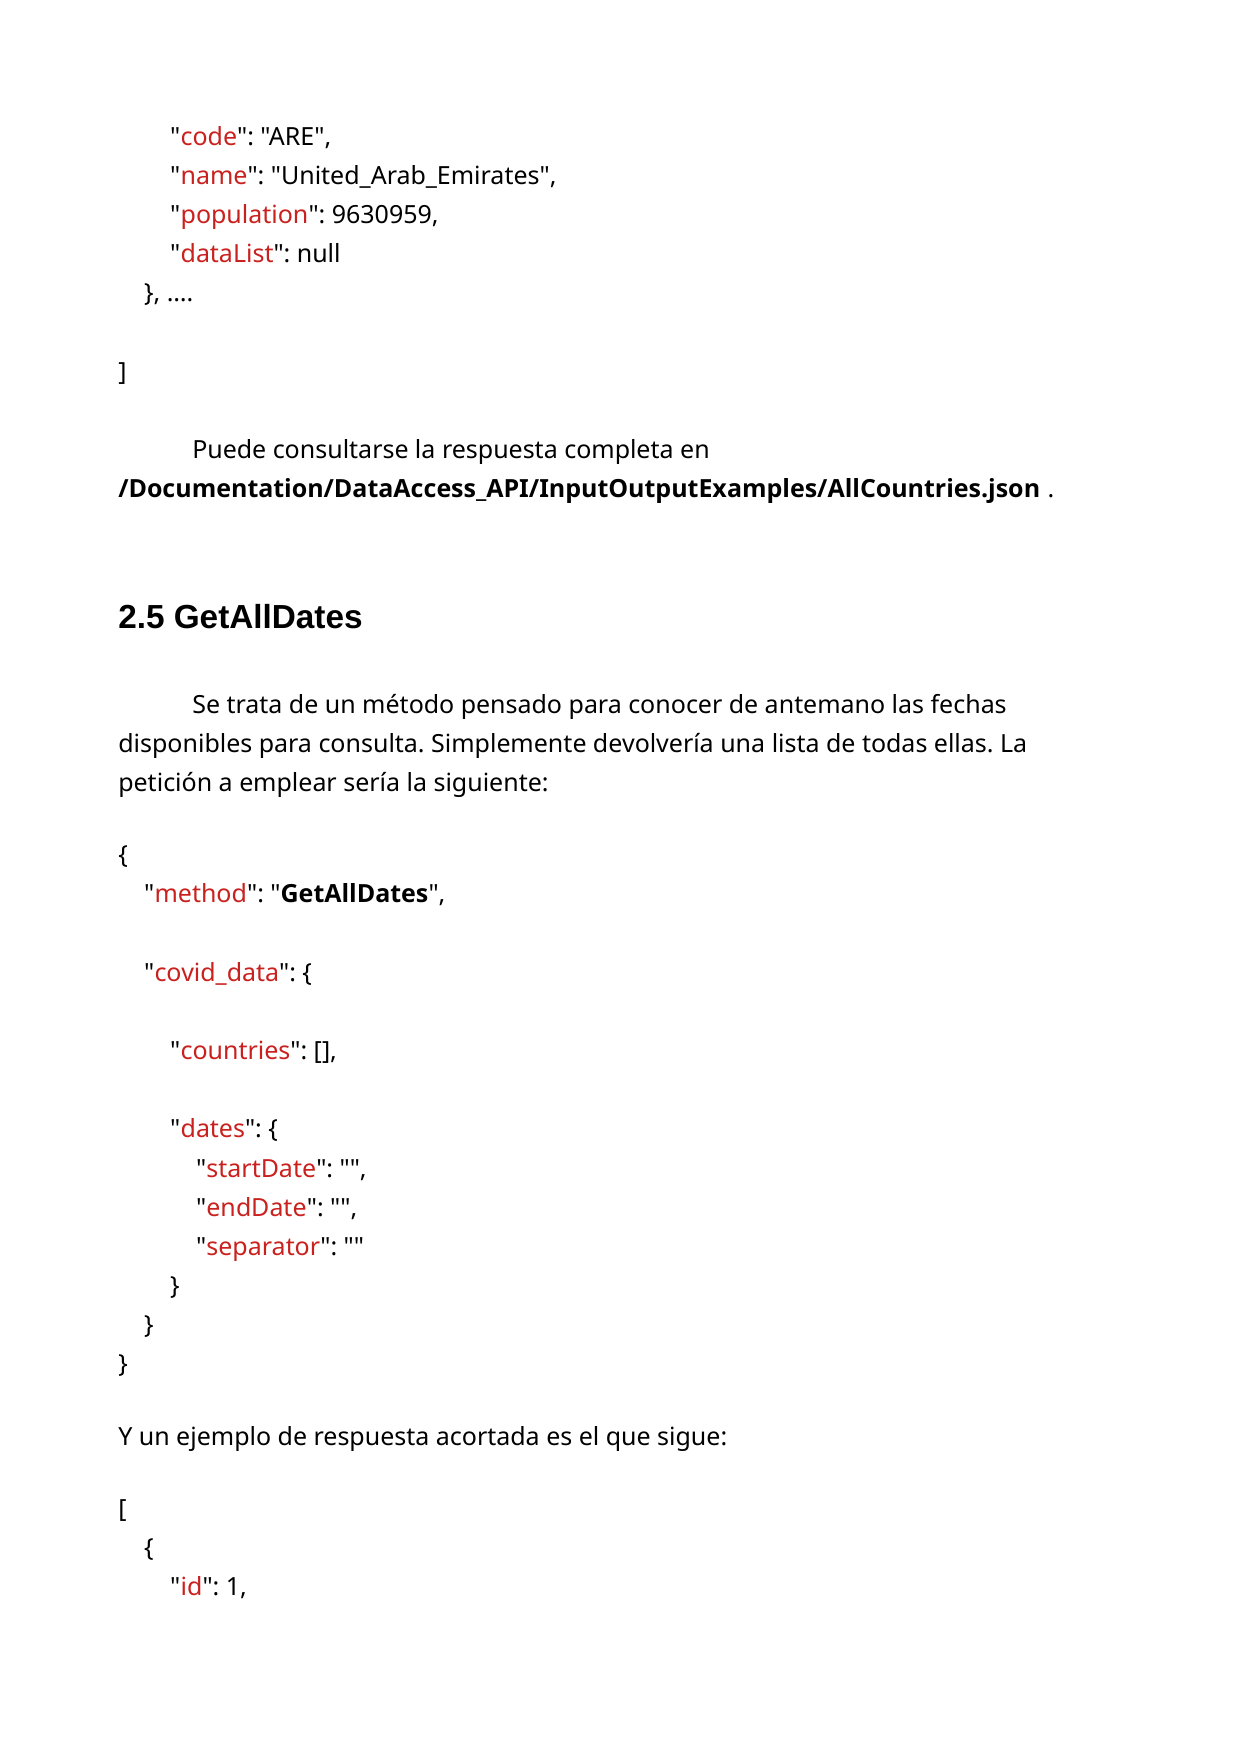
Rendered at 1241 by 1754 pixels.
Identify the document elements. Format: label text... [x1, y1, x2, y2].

text "startDate": "", [118, 1150, 1122, 1184]
text Y un ejemplo de respuesta acortada es el que sigue: [118, 1418, 1122, 1452]
text Puede consultarse la respuesta completa en /Documentation/DataAccess_API/InputOutputExamples/AllCountries.json . [118, 431, 1122, 505]
subtitle 2.5 GetAllDates [118, 597, 1122, 635]
text Se trata de un método pensado para conocer de antemano las fechas disponibles para consulta. Simplemente devolvería una lista de todas ellas. La petición a emplear sería la siguiente: [118, 686, 1122, 799]
text "id": 1, [118, 1569, 1122, 1603]
text "countries": [], [118, 1033, 1122, 1067]
text } [118, 1346, 1122, 1380]
text }, …. [118, 275, 1122, 309]
text "dataList": null [118, 236, 1122, 270]
text "code": "ARE", [118, 118, 1122, 152]
text "separator": "" [118, 1228, 1122, 1263]
text "endDate": "", [118, 1189, 1122, 1223]
text "name": "United_Arab_Emirates", [118, 157, 1122, 191]
text } [118, 1307, 1122, 1341]
text "method": "GetAllDates", [118, 876, 1122, 910]
text { [118, 837, 1122, 871]
text "dates": { [118, 1111, 1122, 1145]
text "population": 9630959, [118, 196, 1122, 231]
text ] [118, 353, 1122, 387]
text "covid_data": { [118, 954, 1122, 988]
text [ [118, 1490, 1122, 1524]
text } [118, 1268, 1122, 1302]
text { [118, 1529, 1122, 1564]
